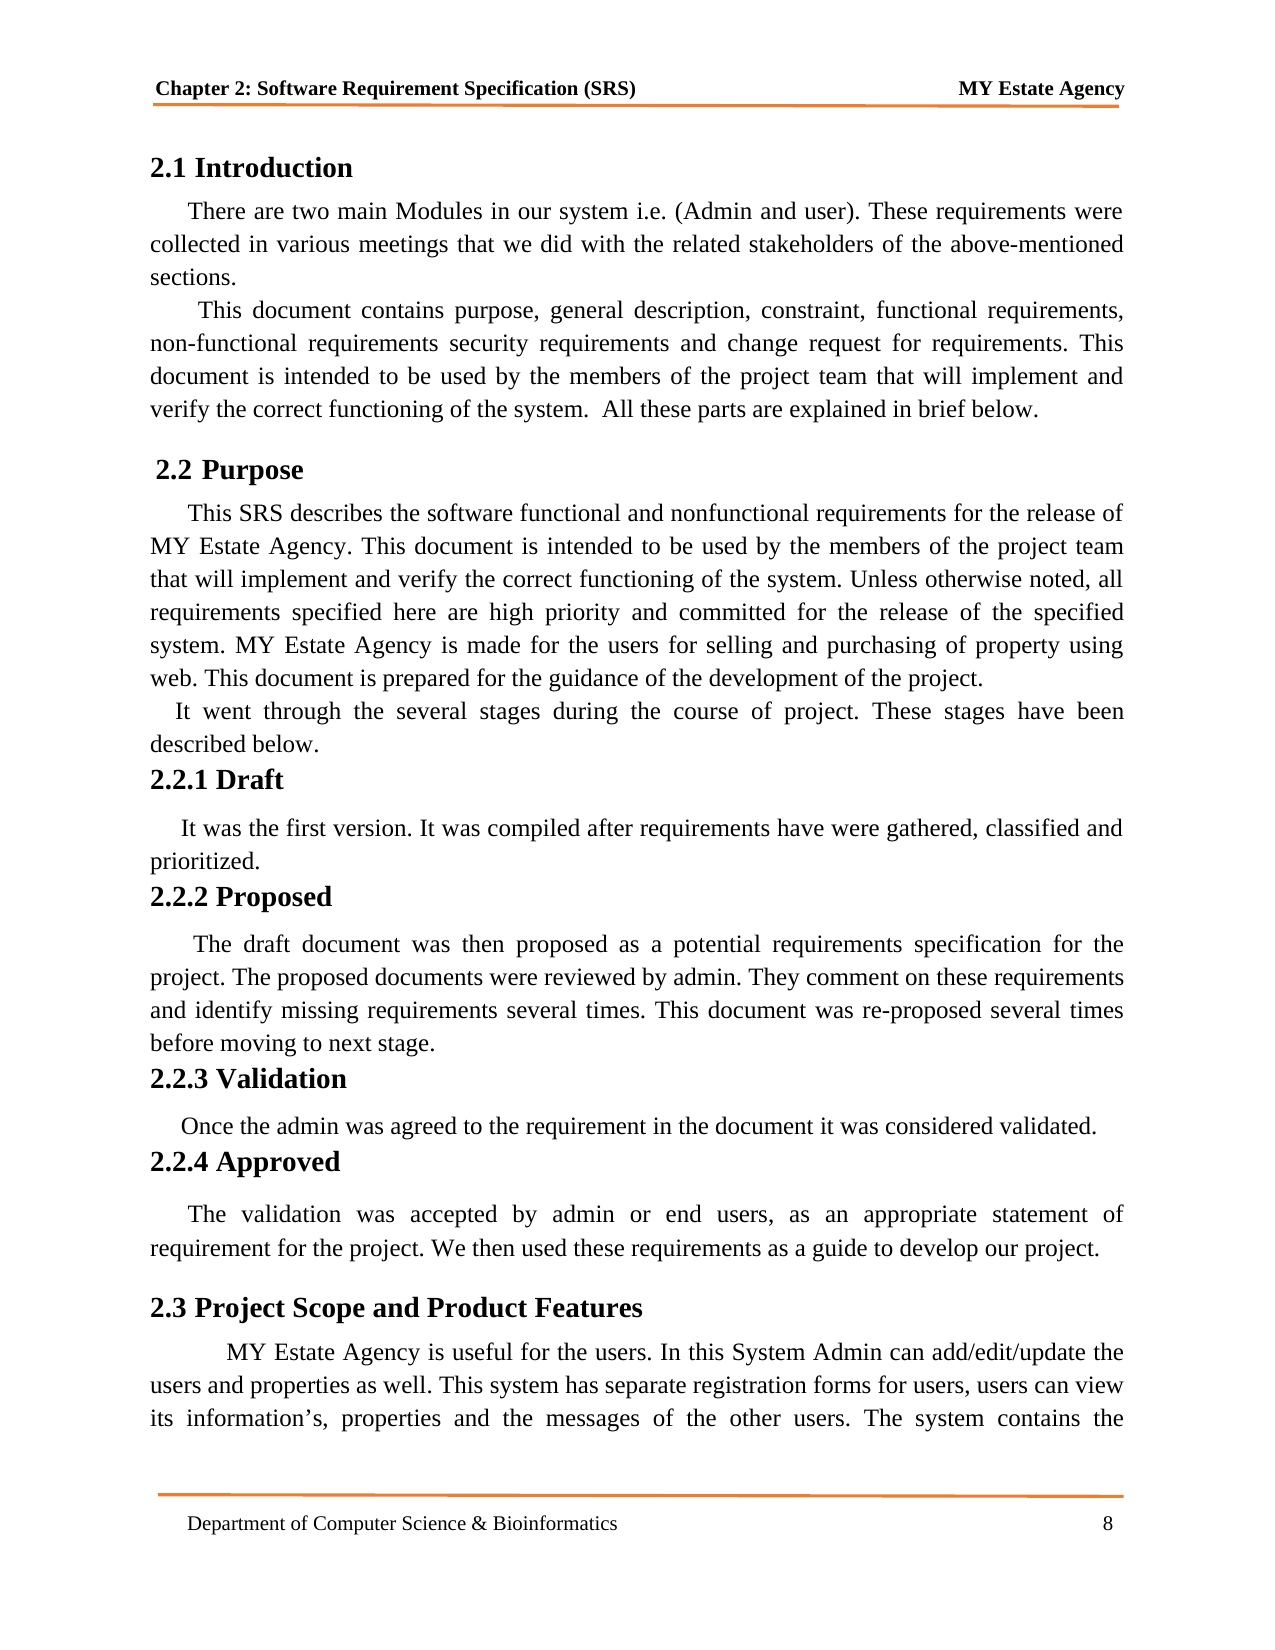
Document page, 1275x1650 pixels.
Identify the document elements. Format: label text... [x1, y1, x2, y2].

text 2.2.4 Approved [150, 1144, 1125, 1178]
text 2.2.3 Validation [150, 1061, 1125, 1095]
text The draft document was then proposed as a potential requirements specification for the project. The proposed documents were reviewed by admin. They comment on these requirements and identify missing requirements several times. This document was re-proposed several times before moving to next stage. [150, 929, 1125, 1057]
text 2.2.1 Draft [150, 762, 1125, 796]
subtitle Project Scope and Product Features [150, 1291, 1125, 1324]
text It was the first version. It was compiled after requirements have were gathered, classified and prioritized. [150, 813, 1125, 874]
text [150, 1337, 1125, 1431]
subtitle Introduction [150, 150, 1125, 183]
text Once the admin was agreed to the requirement in the document it was considered validated. [150, 1111, 1125, 1140]
text 2.2.2 Proposed [150, 879, 1125, 912]
text This SRS describes the software functional and nonfunctional requirements for the release of MY Estate Agency. This document is intended to be used by the members of the project team that will implement and verify the correct functioning of the system. Unless otherwise noted, all requirements specified here are high priority and committed for the release of the specified system. MY Estate Agency is made for the users for selling and purchasing of property using web. This document is prepared for the guidance of the development of the project. [150, 498, 1125, 692]
subtitle Purpose [155, 452, 1125, 486]
text The validation was accepted by admin or end users, as an appropriate statement of requirement for the project. We then used these requirements as a guide to develop our project. [150, 1199, 1125, 1261]
text There are two main Modules in our system i.e. (Admin and user). These requirements were collected in various meetings that we did with the related stakeholders of the above-mentioned sections. [150, 196, 1125, 291]
text This document contains purpose, general description, constraint, functional requirements, non-functional requirements security requirements and change request for requirements. This document is intended to be used by the members of the project team that will implement and verify the correct functioning of the system. All these parts are explained in brief below. [150, 295, 1125, 423]
text It went through the several stages during the course of project. These stages have been described below. [150, 696, 1125, 758]
